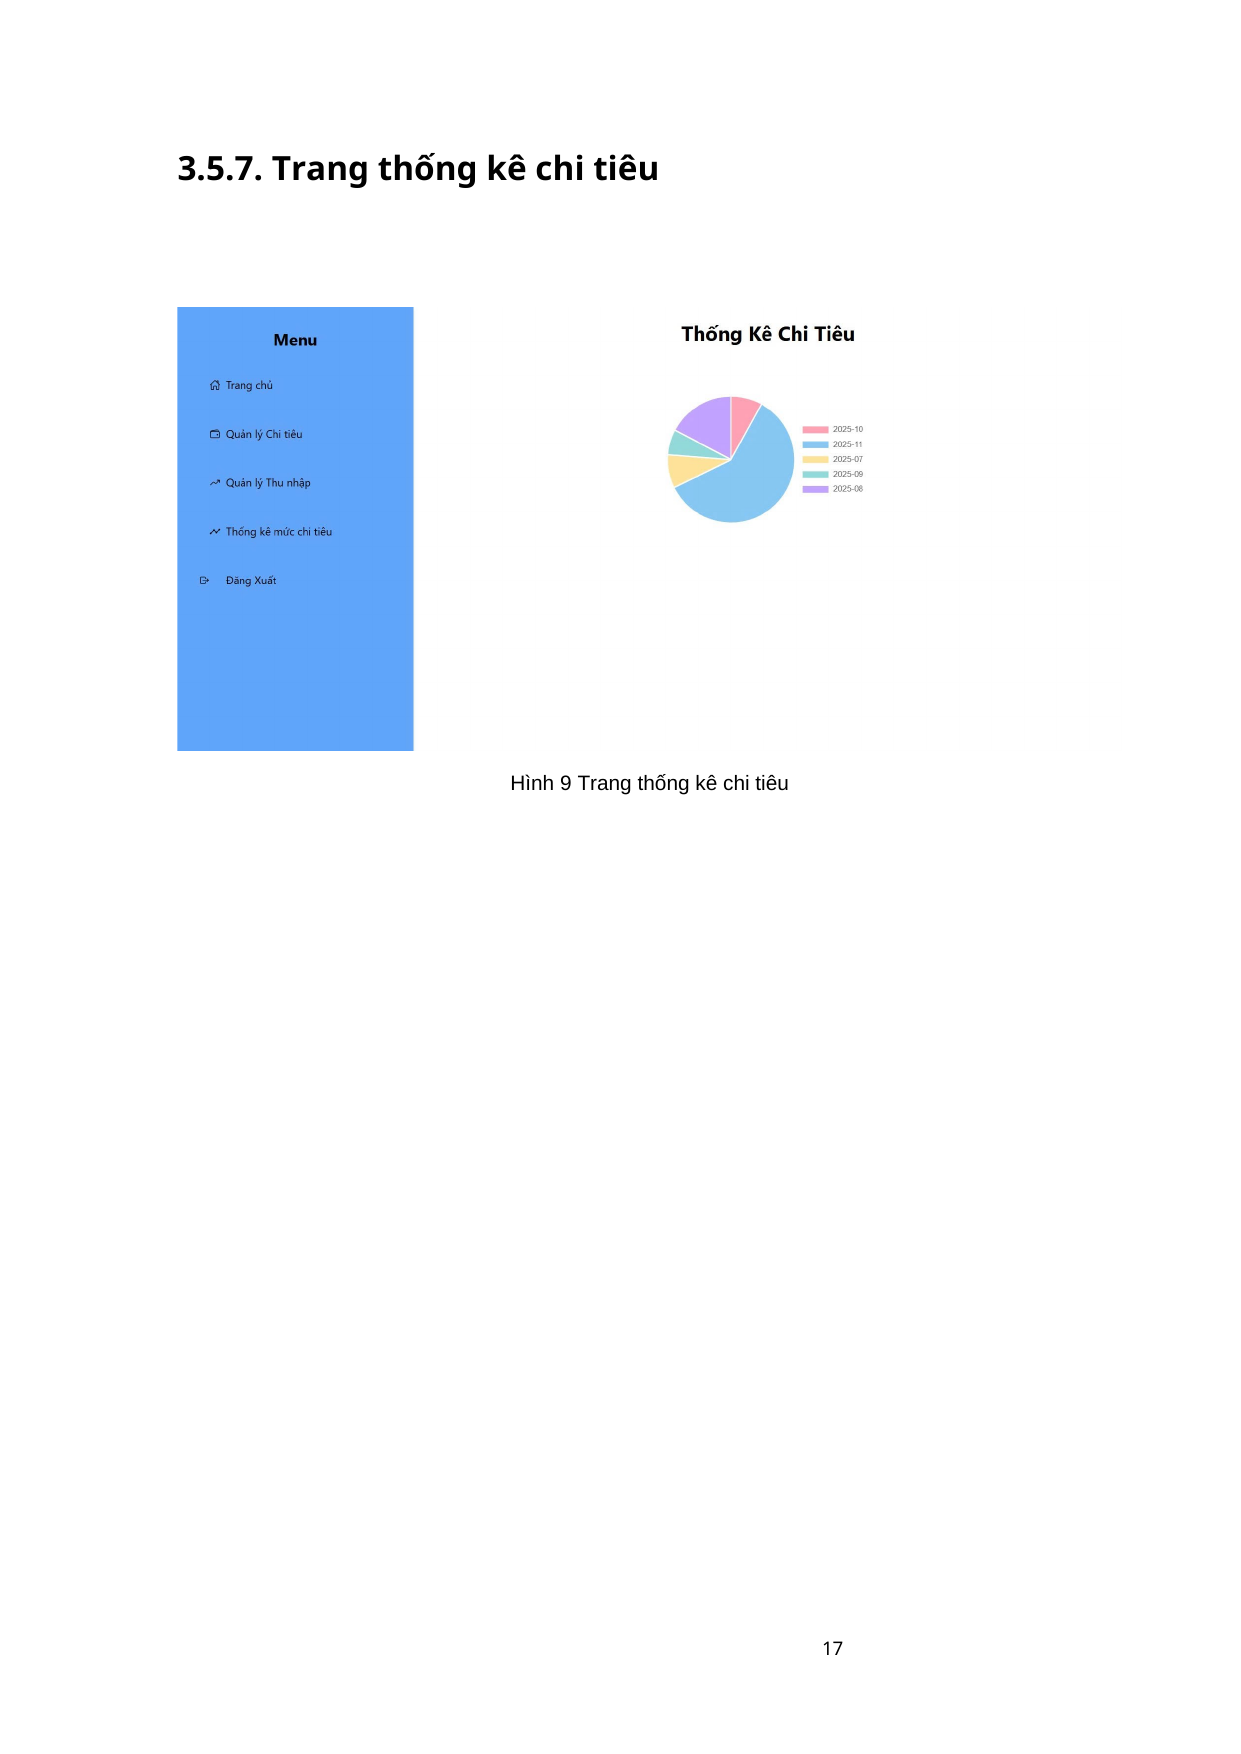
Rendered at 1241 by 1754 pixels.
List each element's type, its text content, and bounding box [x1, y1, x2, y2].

text Hình 9 Trang thống kê chi tiêu [177, 770, 1122, 794]
subtitle 3.5.7. Trang thống kê chi tiêu [177, 145, 1122, 191]
picture [177, 307, 1122, 751]
